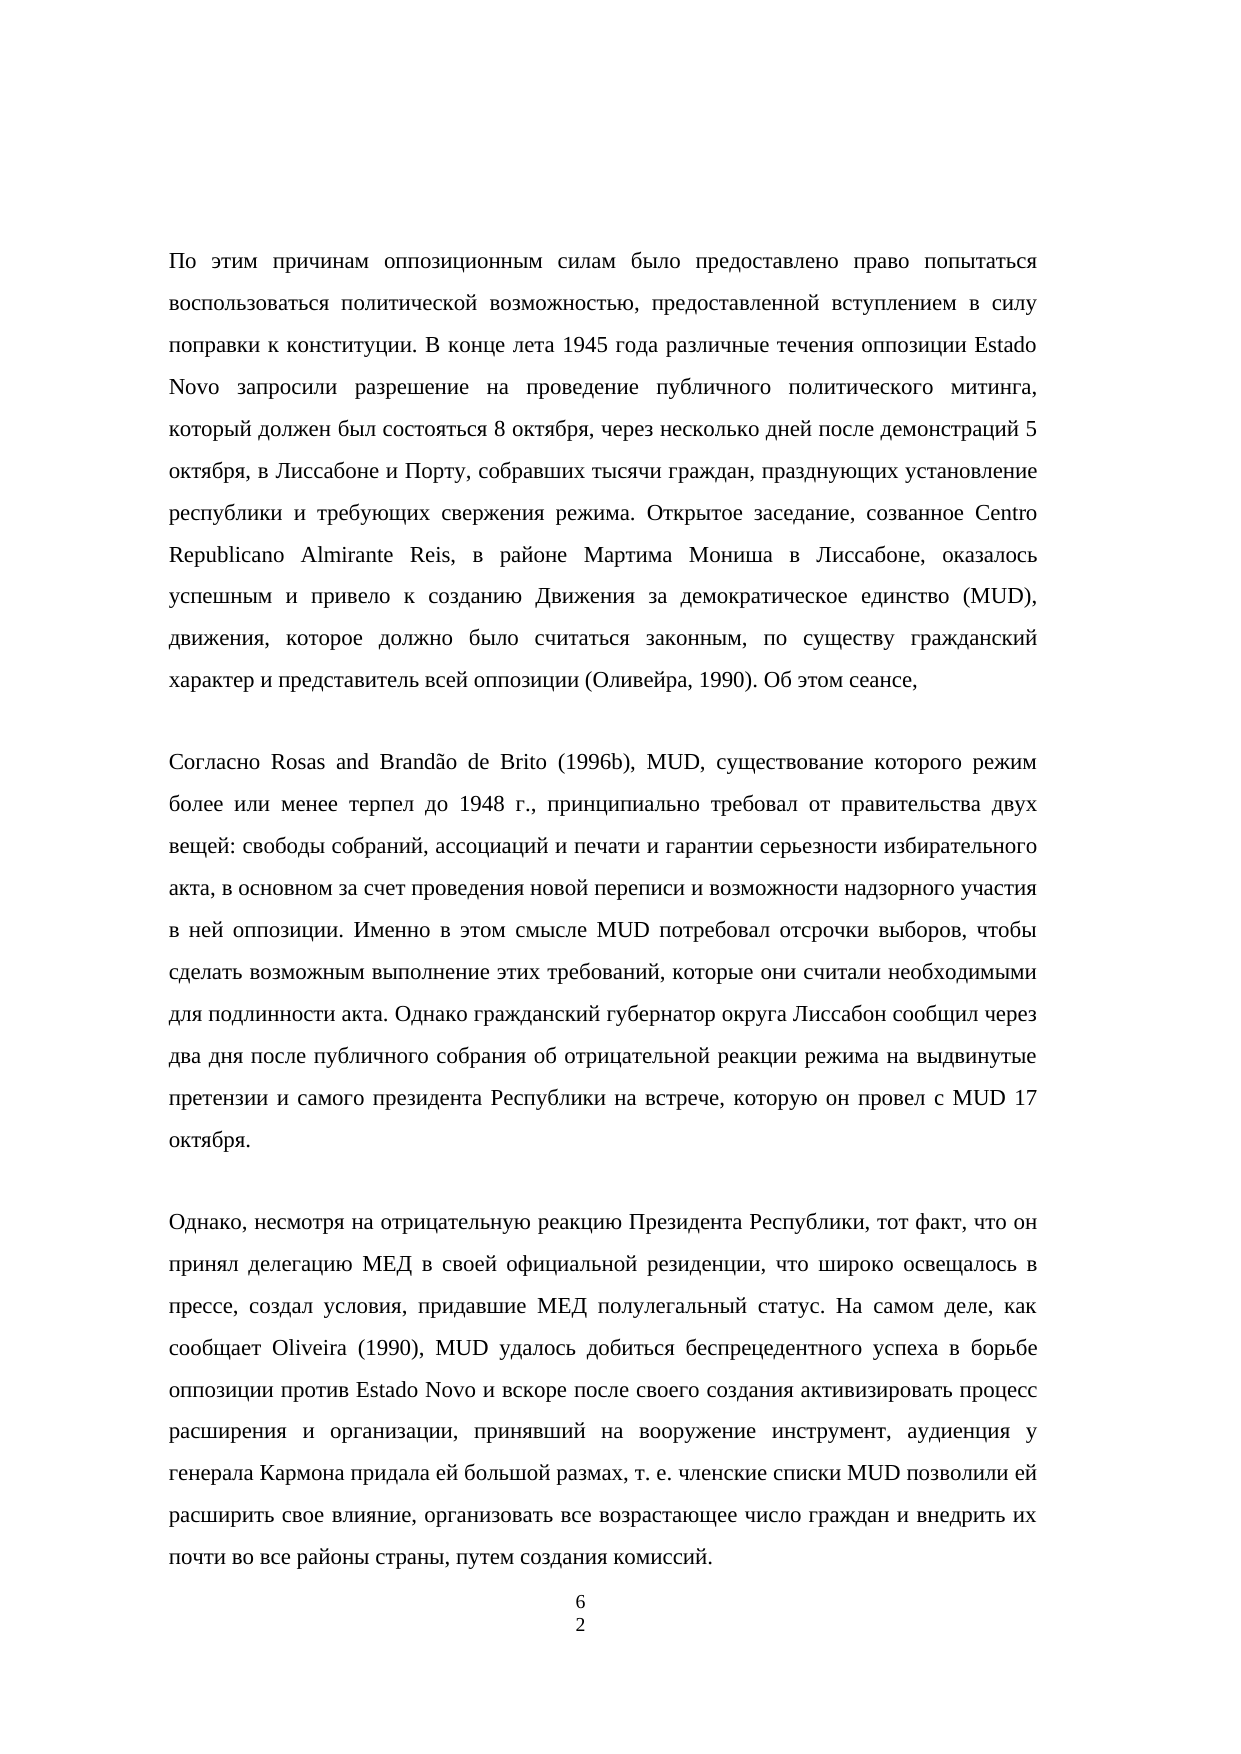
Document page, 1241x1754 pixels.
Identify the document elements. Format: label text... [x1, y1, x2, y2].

text По этим причинам оппозиционным силам было предоставлено право попытаться воспользоваться политической возможностью, предоставленной вступлением в силу поправки к конституции. В конце лета 1945 года различные течения оппозиции Estado Novo запросили разрешение на проведение публичного политического митинга, который должен был состояться 8 октября, через несколько дней после демонстраций 5 октября, в Лиссабоне и Порту, собравших тысячи граждан, празднующих установление республики и требующих свержения режима. Открытое заседание, созванное Centro Republicano Almirante Reis, в районе Мартима Мониша в Лиссабоне, оказалось успешным и привело к созданию Движения за демократическое единство (MUD), движения, которое должно было считаться законным, по существу гражданский характер и представитель всей оппозиции (Оливейра, 1990). Об этом сеансе, [168, 248, 1039, 693]
text Однако, несмотря на отрицательную реакцию Президента Республики, тот факт, что он принял делегацию МЕД в своей официальной резиденции, что широко освещалось в прессе, создал условия, придавшие МЕД полулегальный статус. На самом деле, как сообщает Oliveira (1990), MUD удалось добиться беспрецедентного успеха в борьбе оппозиции против Estado Novo и вскоре после своего создания активизировать процесс расширения и организации, принявший на вооружение инструмент, аудиенция у генерала Кармона придала ей большой размах, т. е. членские списки MUD позволили ей расширить свое влияние, организовать все возрастающее число граждан и внедрить их почти во все районы страны, путем создания комиссий. [168, 1208, 1039, 1569]
text Согласно Rosas and Brandão de Brito (1996b), MUD, существование которого режим более или менее терпел до 1948 г., принципиально требовал от правительства двух вещей: свободы собраний, ассоциаций и печати и гарантии серьезности избирательного акта, в основном за счет проведения новой переписи и возможности надзорного участия в ней оппозиции. Именно в этом смысле MUD потребовал отсрочки выборов, чтобы сделать возможным выполнение этих требований, которые они считали необходимыми для подлинности акта. Однако гражданский губернатор округа Лиссабон сообщил через два дня после публичного собрания об отрицательной реакции режима на выдвинутые претензии и самого президента Республики на встрече, которую он провел с MUD 17 октября. [168, 748, 1039, 1153]
